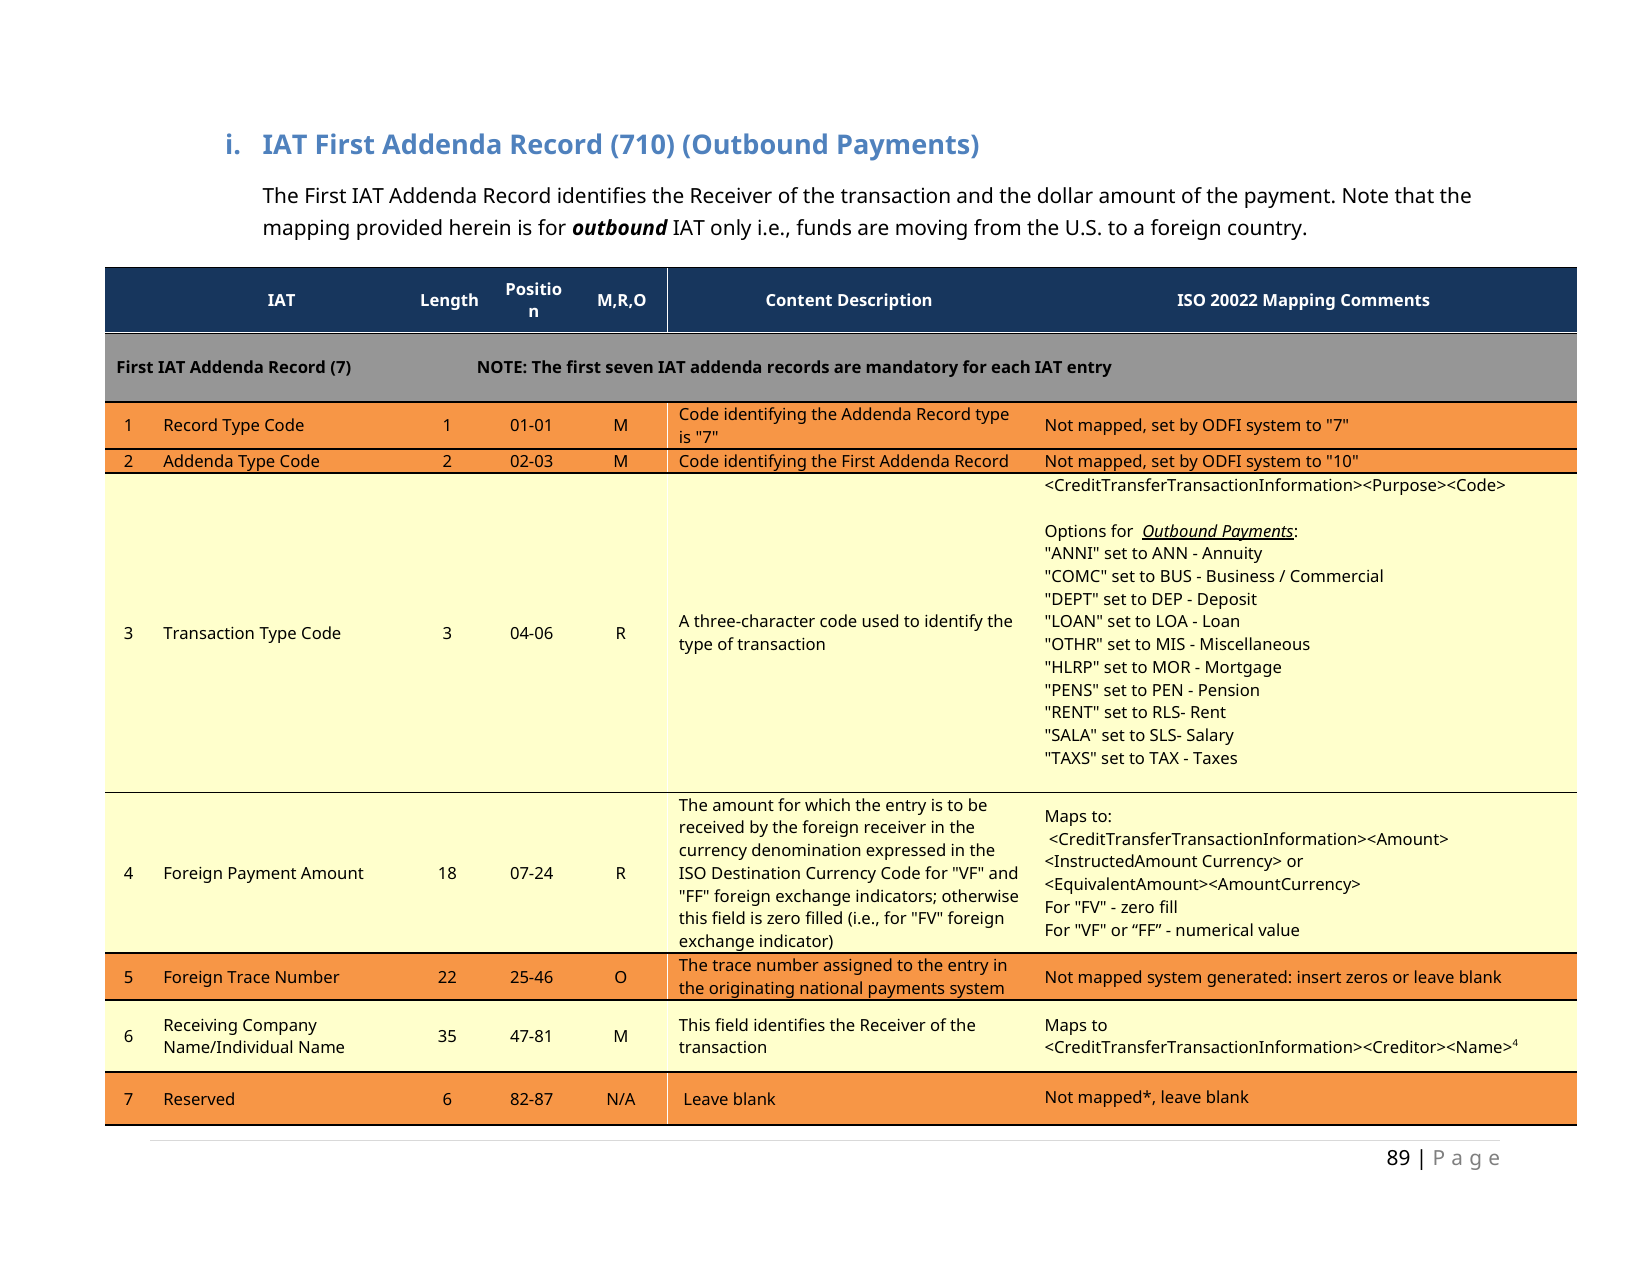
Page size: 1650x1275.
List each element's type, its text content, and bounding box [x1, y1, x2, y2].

subtitle IAT First Addenda Record (710) (Outbound Payments) [225, 126, 1500, 163]
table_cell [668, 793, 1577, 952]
text The First IAT Addenda Record identifies the Receiver of the transaction and the dollar amount of the payment. Note that the mapping provided herein is for outbound IAT only i.e., funds are moving from the U.S. to a foreign country. [262, 181, 1500, 242]
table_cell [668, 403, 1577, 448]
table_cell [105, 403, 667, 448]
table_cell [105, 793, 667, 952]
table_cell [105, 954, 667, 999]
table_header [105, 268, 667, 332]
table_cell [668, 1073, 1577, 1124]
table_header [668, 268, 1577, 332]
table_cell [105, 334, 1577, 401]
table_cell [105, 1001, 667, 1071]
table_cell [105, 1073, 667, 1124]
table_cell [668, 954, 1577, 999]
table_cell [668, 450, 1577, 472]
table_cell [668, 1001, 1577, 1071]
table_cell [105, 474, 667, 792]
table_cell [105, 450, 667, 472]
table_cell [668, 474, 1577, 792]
